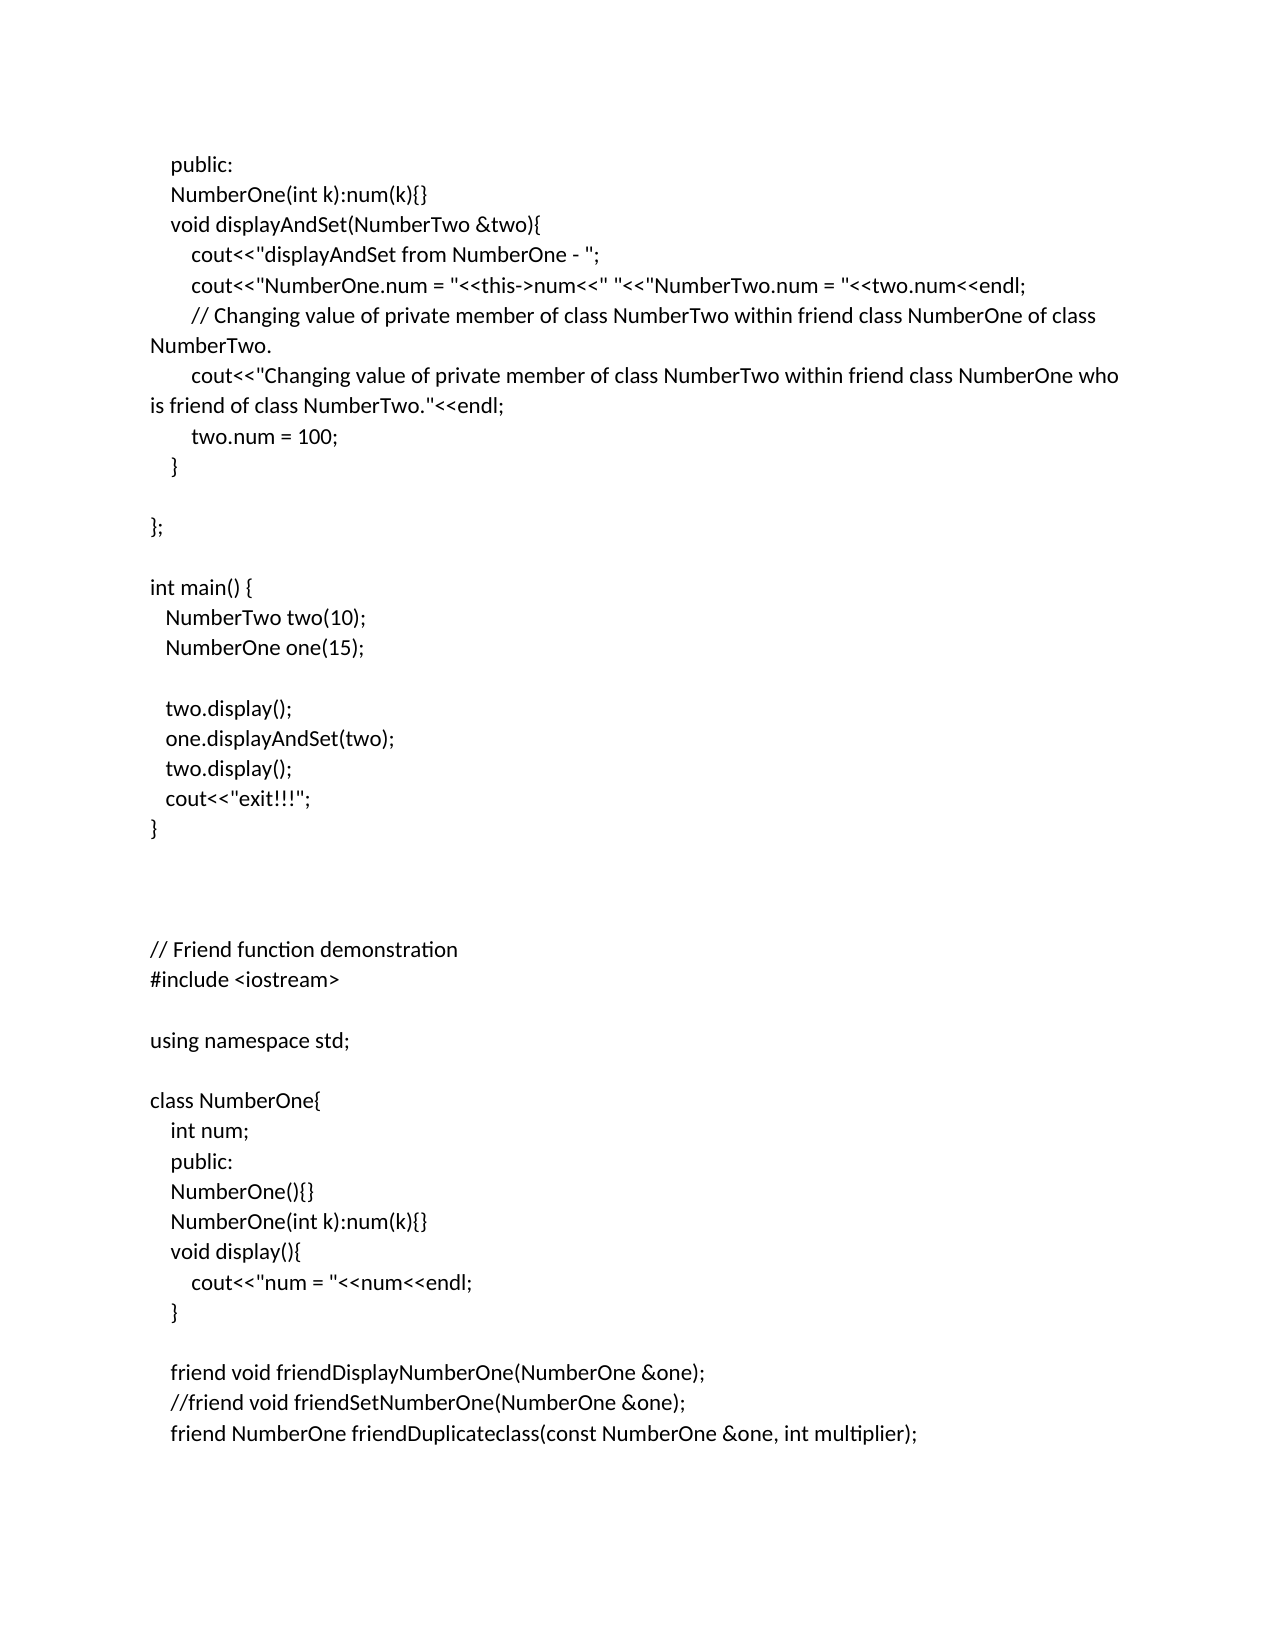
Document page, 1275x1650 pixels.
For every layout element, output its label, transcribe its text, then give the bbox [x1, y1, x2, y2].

text public: [150, 150, 1125, 178]
text public: [150, 1147, 1125, 1175]
text NumberOne(int k):num(k){} [150, 1207, 1125, 1235]
text two.display(); [150, 754, 1125, 782]
text cout<<"Changing value of private member of class NumberTwo within friend class NumberOne who is friend of class NumberTwo."<<endl; [150, 361, 1125, 420]
text cout<<"exit!!!"; [150, 784, 1125, 812]
text int main() { [150, 573, 1125, 601]
text cout<<"displayAndSet from NumberOne - "; [150, 241, 1125, 269]
text // Changing value of private member of class NumberTwo within friend class NumberOne of class NumberTwo. [150, 301, 1125, 359]
text }; [150, 512, 1125, 541]
text } [150, 1298, 1125, 1326]
text one.displayAndSet(two); [150, 724, 1125, 752]
text cout<<"num = "<<num<<endl; [150, 1268, 1125, 1296]
text int num; [150, 1117, 1125, 1145]
text NumberOne(){} [150, 1177, 1125, 1205]
text void displayAndSet(NumberTwo &two){ [150, 210, 1125, 238]
text //friend void friendSetNumberOne(NumberOne &one); [150, 1388, 1125, 1417]
text two.display(); [150, 694, 1125, 722]
text NumberOne one(15); [150, 633, 1125, 661]
text cout<<"NumberOne.num = "<<this->num<<" "<<"NumberTwo.num = "<<two.num<<endl; [150, 271, 1125, 299]
text friend NumberOne friendDuplicateclass(const NumberOne &one, int multiplier); [150, 1419, 1125, 1447]
text two.num = 100; [150, 422, 1125, 450]
text class NumberOne{ [150, 1086, 1125, 1114]
text } [150, 814, 1125, 843]
text // Friend function demonstration [150, 935, 1125, 963]
text } [150, 452, 1125, 480]
text NumberOne(int k):num(k){} [150, 180, 1125, 208]
text void display(){ [150, 1237, 1125, 1266]
text friend void friendDisplayNumberOne(NumberOne &one); [150, 1358, 1125, 1386]
text using namespace std; [150, 1026, 1125, 1054]
text NumberTwo two(10); [150, 603, 1125, 631]
text #include <iostream> [150, 966, 1125, 994]
